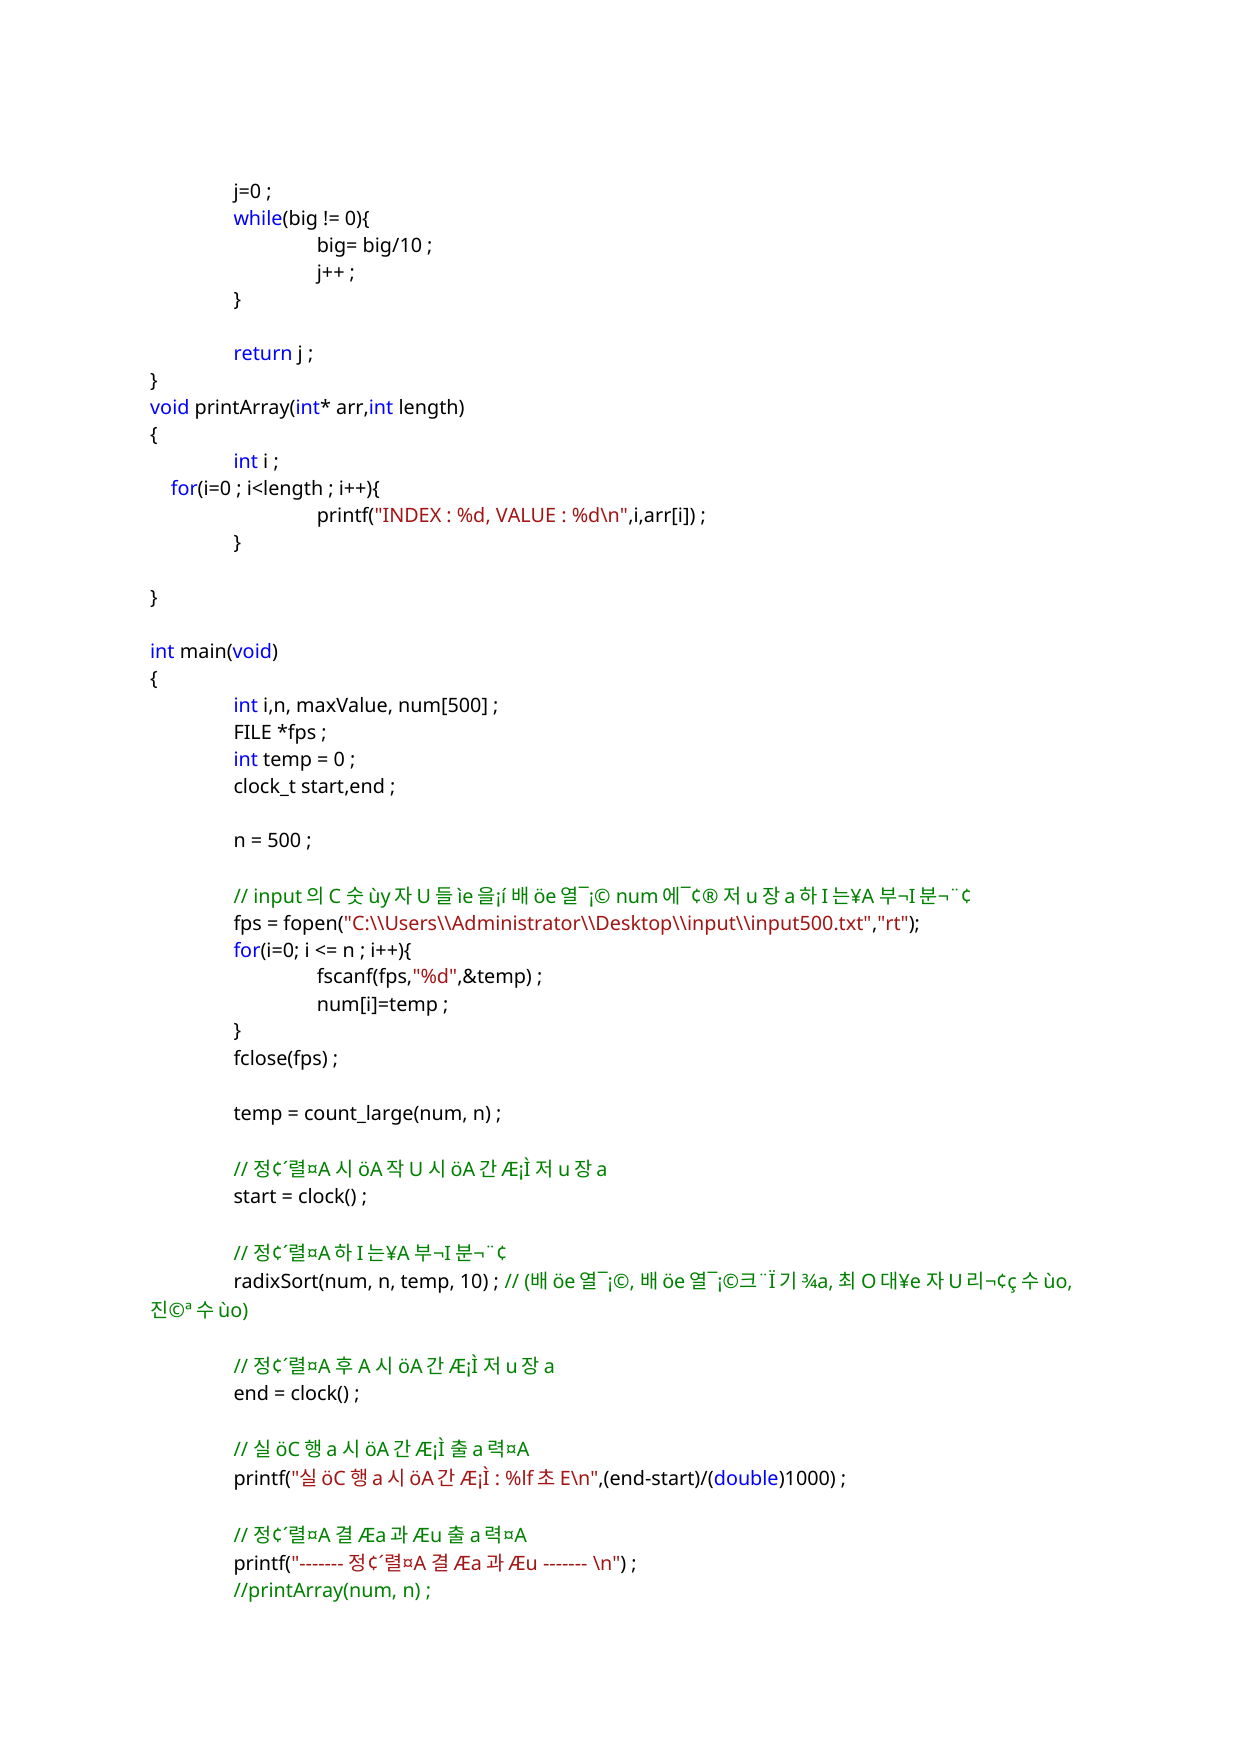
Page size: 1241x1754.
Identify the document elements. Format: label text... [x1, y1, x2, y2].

text // input의C 숫ùy자U들ìe을¡í 배öe열¯¡© num에¯¢® 저u장a하I는¥A 부¬I분¬¨¢ [150, 880, 1090, 909]
text printf("INDEX : %d, VALUE : %d\n",i,arr[i]) ; [150, 501, 1090, 528]
text big= big/10 ; [150, 231, 1090, 258]
text //printArray(num, n) ; [150, 1577, 1090, 1604]
text int i ; [150, 447, 1090, 474]
text printf("------- 정¢´렬¤A 결Æa과Æu ------- \n") ; [150, 1548, 1090, 1577]
text } [150, 1017, 1090, 1044]
text } [150, 583, 1090, 610]
text { [150, 420, 1090, 447]
text n = 500 ; [150, 826, 1090, 853]
text void printArray(int* arr,int length) [150, 393, 1090, 420]
text int i,n, maxValue, num[500] ; [150, 691, 1090, 718]
text int temp = 0 ; [150, 745, 1090, 772]
text clock_t start,end ; [150, 772, 1090, 799]
text // 정¢´렬¤A하I는¥A 부¬I분¬¨¢ [150, 1237, 1090, 1266]
text for(i=0 ; i<length ; i++){ [150, 474, 1090, 501]
text num[i]=temp ; [150, 990, 1090, 1017]
text } [150, 285, 1090, 312]
text printf("실öC행a시öA간Æ¡Ì : %lf초E\n",(end-start)/(double)1000) ; [150, 1462, 1090, 1491]
text radixSort(num, n, temp, 10) ; // (배öe열¯¡©, 배öe열¯¡©크¨Ï기¾a, 최O대¥e 자U리¬¢ç수ùo, 진©ª수ùo) [150, 1266, 1090, 1323]
text end = clock() ; [150, 1379, 1090, 1406]
text start = clock() ; [150, 1182, 1090, 1209]
text // 정¢´렬¤A 시öA작U 시öA간Æ¡Ì 저u장a [150, 1153, 1090, 1182]
text // 정¢´렬¤A 후A 시öA간Æ¡Ì 저u장a [150, 1351, 1090, 1379]
text temp = count_large(num, n) ; [150, 1099, 1090, 1126]
text fscanf(fps,"%d",&temp) ; [150, 963, 1090, 990]
text { [150, 664, 1090, 691]
text j=0 ; [150, 177, 1090, 204]
text } [150, 366, 1090, 393]
text fps = fopen("C:\\Users\\Administrator\\Desktop\\input\\input500.txt","rt"); [150, 909, 1090, 936]
text j++ ; [150, 258, 1090, 285]
text fclose(fps) ; [150, 1044, 1090, 1071]
text FILE *fps ; [150, 718, 1090, 745]
text return j ; [150, 339, 1090, 366]
text // 실öC행a 시öA간Æ¡Ì 출a력¤A [150, 1433, 1090, 1462]
text } [150, 528, 1090, 555]
text // 정¢´렬¤A 결Æa과Æu 출a력¤A [150, 1519, 1090, 1548]
text while(big != 0){ [150, 204, 1090, 231]
text for(i=0; i <= n ; i++){ [150, 936, 1090, 963]
text int main(void) [150, 637, 1090, 664]
